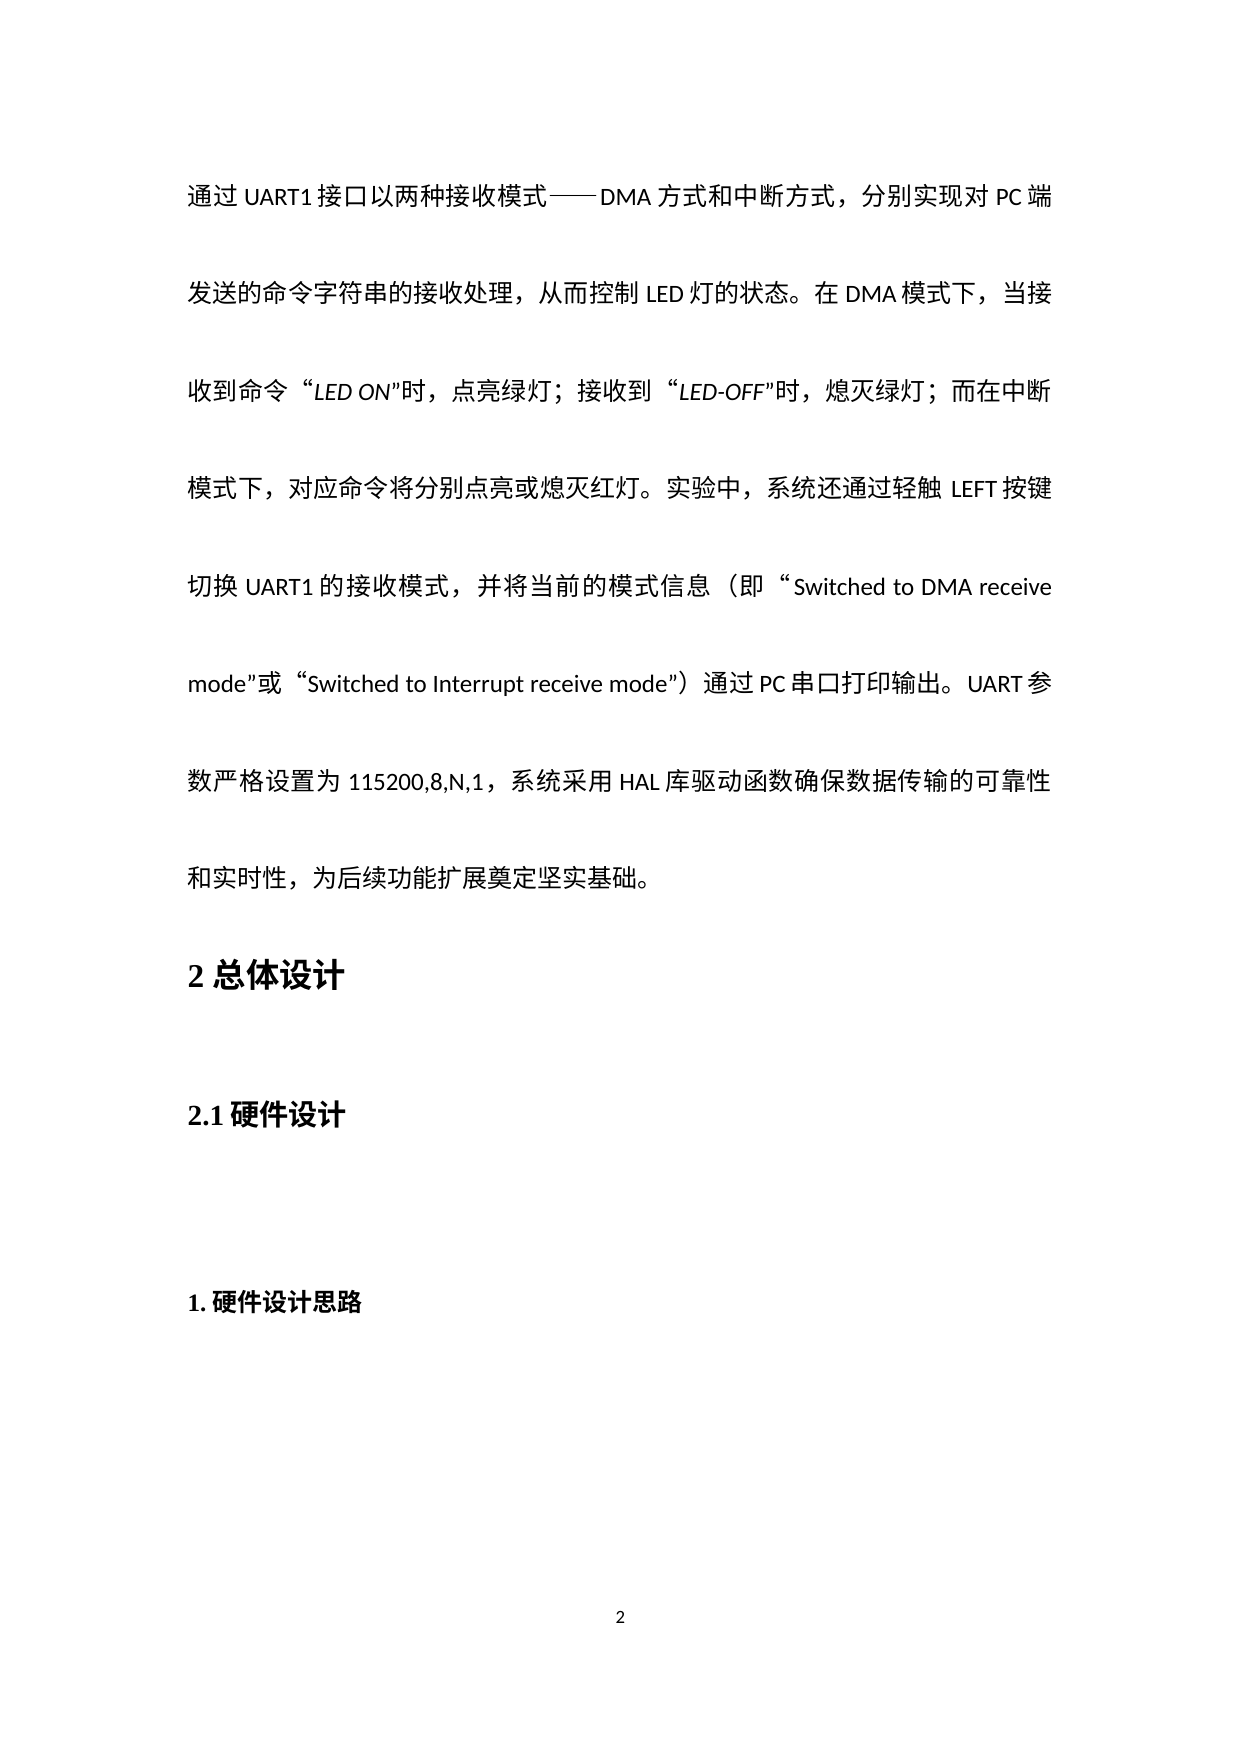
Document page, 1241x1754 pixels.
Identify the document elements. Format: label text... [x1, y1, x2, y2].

subtitle 2.1硬件设计 [187, 1080, 1053, 1145]
subtitle 2 总体设计 [187, 940, 1053, 1005]
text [187, 162, 1053, 909]
text 1. 硬件设计思路 [187, 1268, 1053, 1333]
